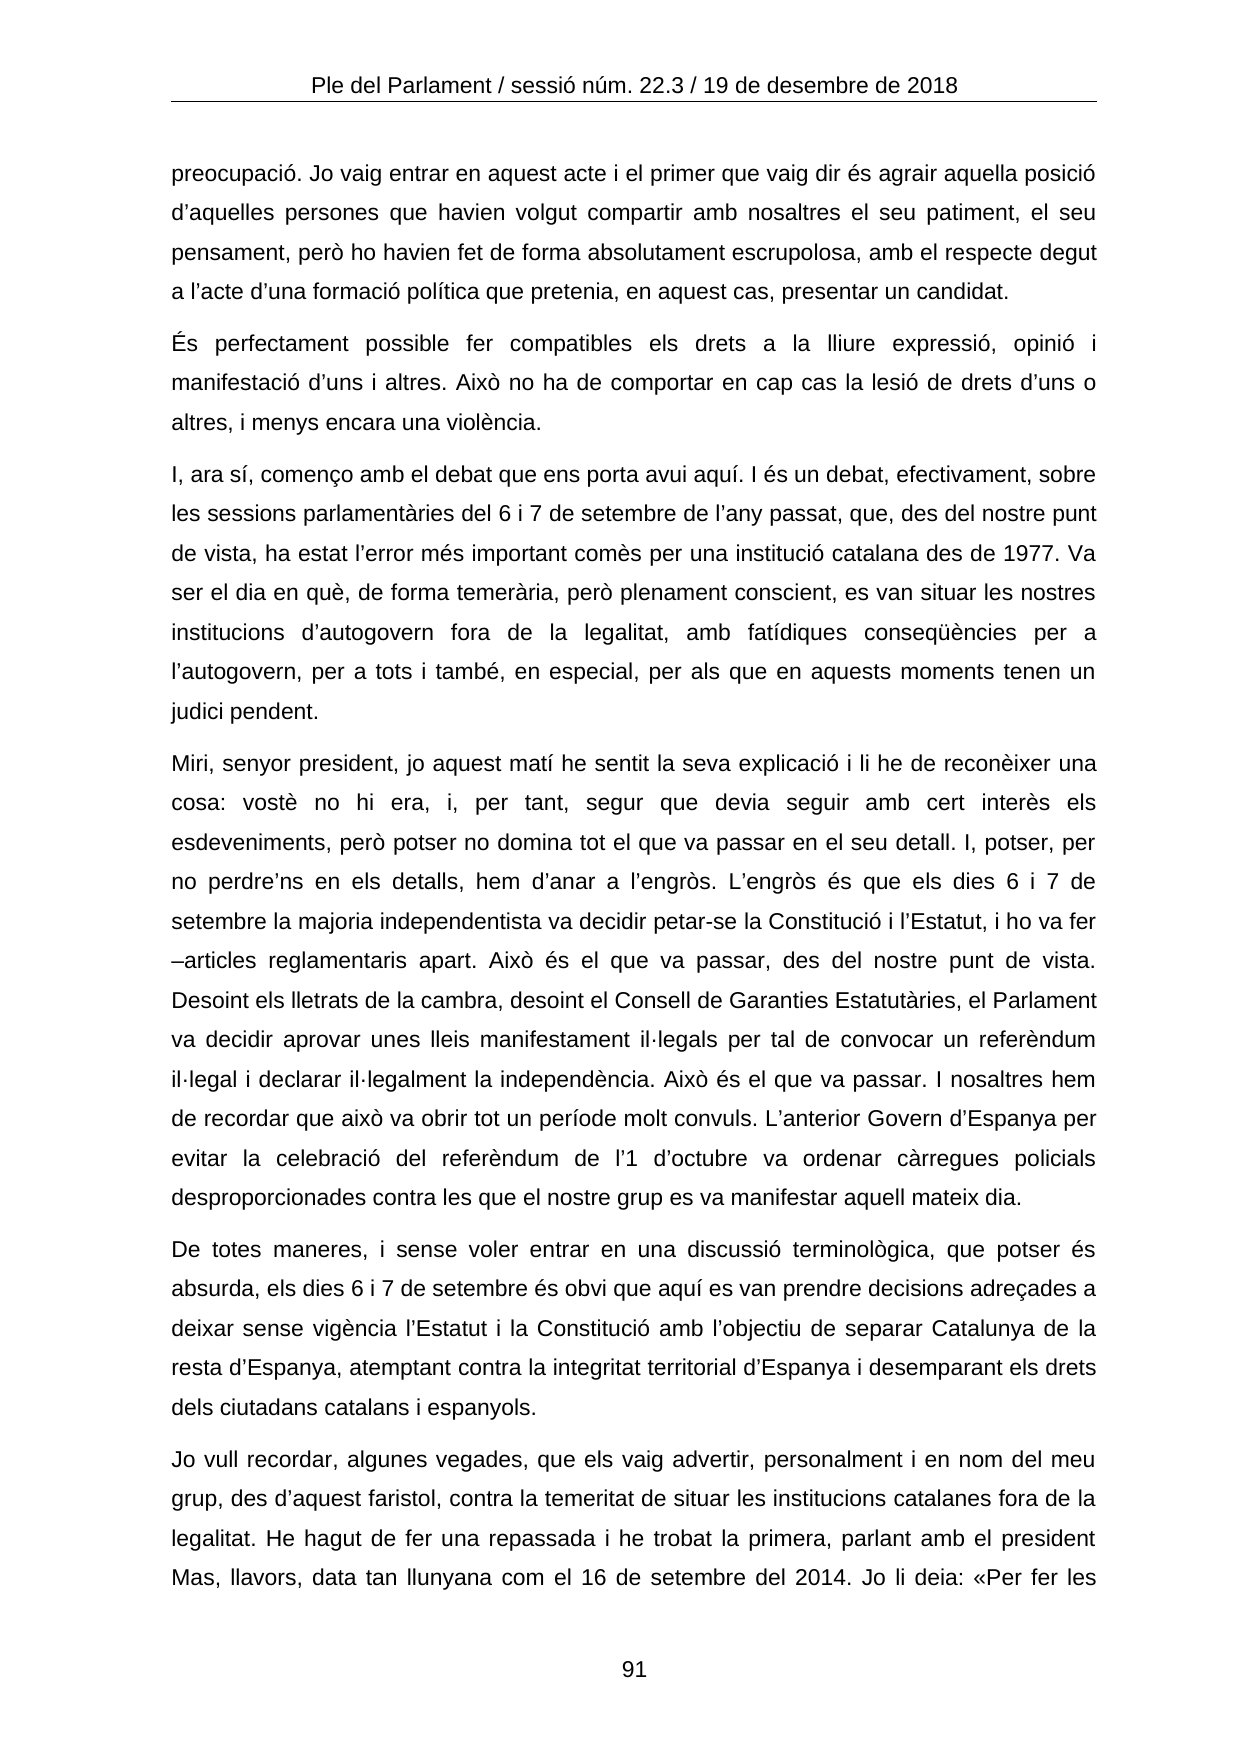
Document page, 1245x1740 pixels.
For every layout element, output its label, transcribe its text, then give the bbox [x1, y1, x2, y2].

text I, ara sí, començo amb el debat que ens porta avui aquí. I és un debat, efectivament, sobre les sessions parlamentàries del 6 i 7 de setembre de l’any passat, que, des del nostre punt de vista, ha estat l’error més important comès per una institució catalana des de 1977. Va ser el dia en què, de forma temerària, però plenament conscient, es van situar les nostres institucions d’autogovern fora de la legalitat, amb fatídiques conseqüències per a l’autogovern, per a tots i també, en especial, per als que en aquests moments tenen un judici pendent. [171, 461, 1097, 724]
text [171, 1446, 1097, 1591]
text Miri, senyor president, jo aquest matí he sentit la seva explicació i li he de reconèixer una cosa: vostè no hi era, i, per tant, segur que devia seguir amb cert interès els esdeveniments, però potser no domina tot el que va passar en el seu detall. I, potser, per no perdre’ns en els detalls, hem d’anar a l’engròs. L’engròs és que els dies 6 i 7 de setembre la majoria independentista va decidir petar-se la Constitució i l’Estatut, i ho va fer –articles reglamentaris apart. Això és el que va passar, des del nostre punt de vista. Desoint els lletrats de la cambra, desoint el Consell de Garanties Estatutàries, el Parlament va decidir aprovar unes lleis manifestament il·legals per tal de convocar un referèndum il·legal i declarar il·legalment la independència. Això és el que va passar. I nosaltres hem de recordar que això va obrir tot un període molt convuls. L’anterior Govern d’Espanya per evitar la celebració del referèndum de l’1 d’octubre va ordenar càrregues policials desproporcionades contra les que el nostre grup es va manifestar aquell mateix dia. [171, 750, 1097, 1210]
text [171, 159, 1097, 304]
text És perfectament possible fer compatibles els drets a la lliure expressió, opinió i manifestació d’uns i altres. Això no ha de comportar en cap cas la lesió de drets d’uns o altres, i menys encara una violència. [171, 330, 1097, 435]
text De totes maneres, i sense voler entrar en una discussió terminològica, que potser és absurda, els dies 6 i 7 de setembre és obvi que aquí es van prendre decisions adreçades a deixar sense vigència l’Estatut i la Constitució amb l’objectiu de separar Catalunya de la resta d’Espanya, atemptant contra la integritat territorial d’Espanya i desemparant els drets dels ciutadans catalans i espanyols. [171, 1236, 1097, 1420]
